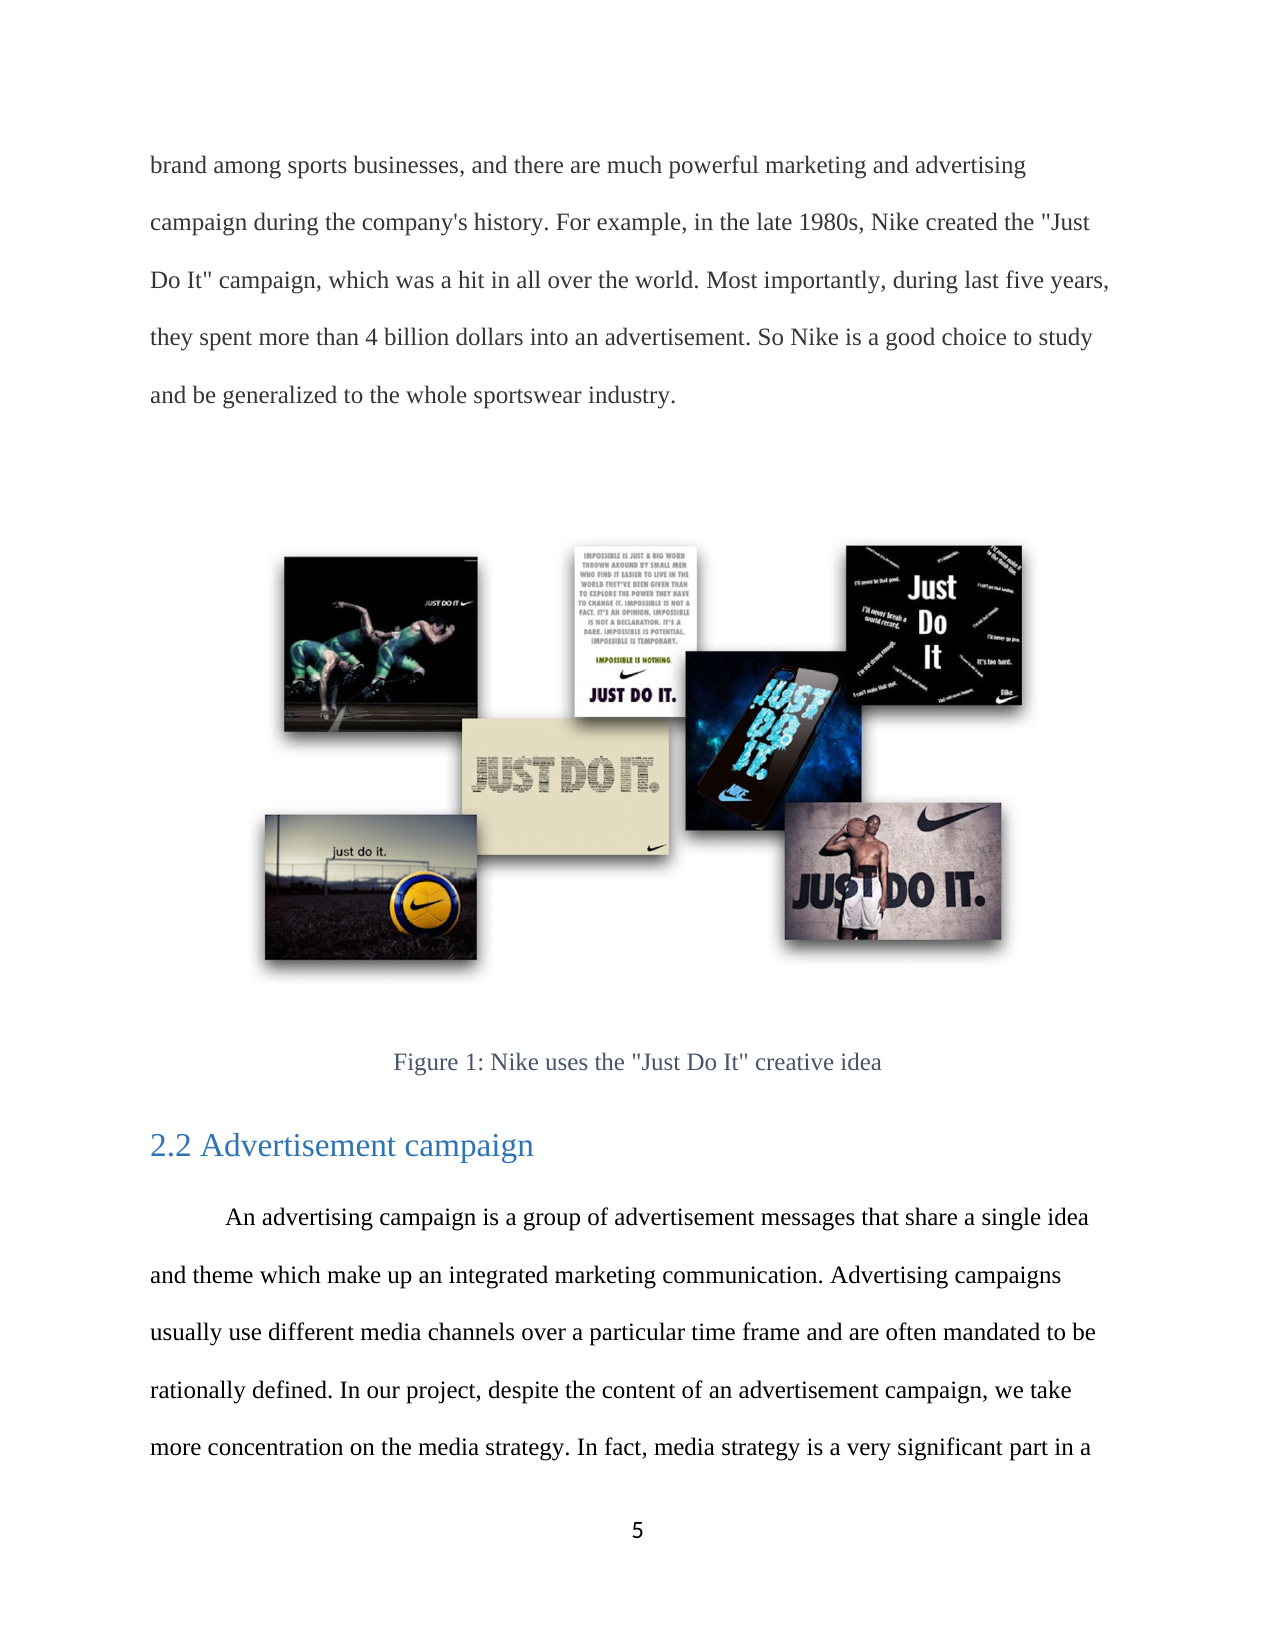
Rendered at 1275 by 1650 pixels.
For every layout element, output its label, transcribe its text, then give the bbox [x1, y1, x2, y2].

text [150, 1202, 1125, 1461]
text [150, 150, 1125, 409]
subtitle 2.2 Advertisement campaign [150, 1126, 1125, 1164]
picture [230, 528, 1045, 1001]
text Figure 1: Nike uses the "Just Do It" creative idea [150, 1047, 1125, 1076]
